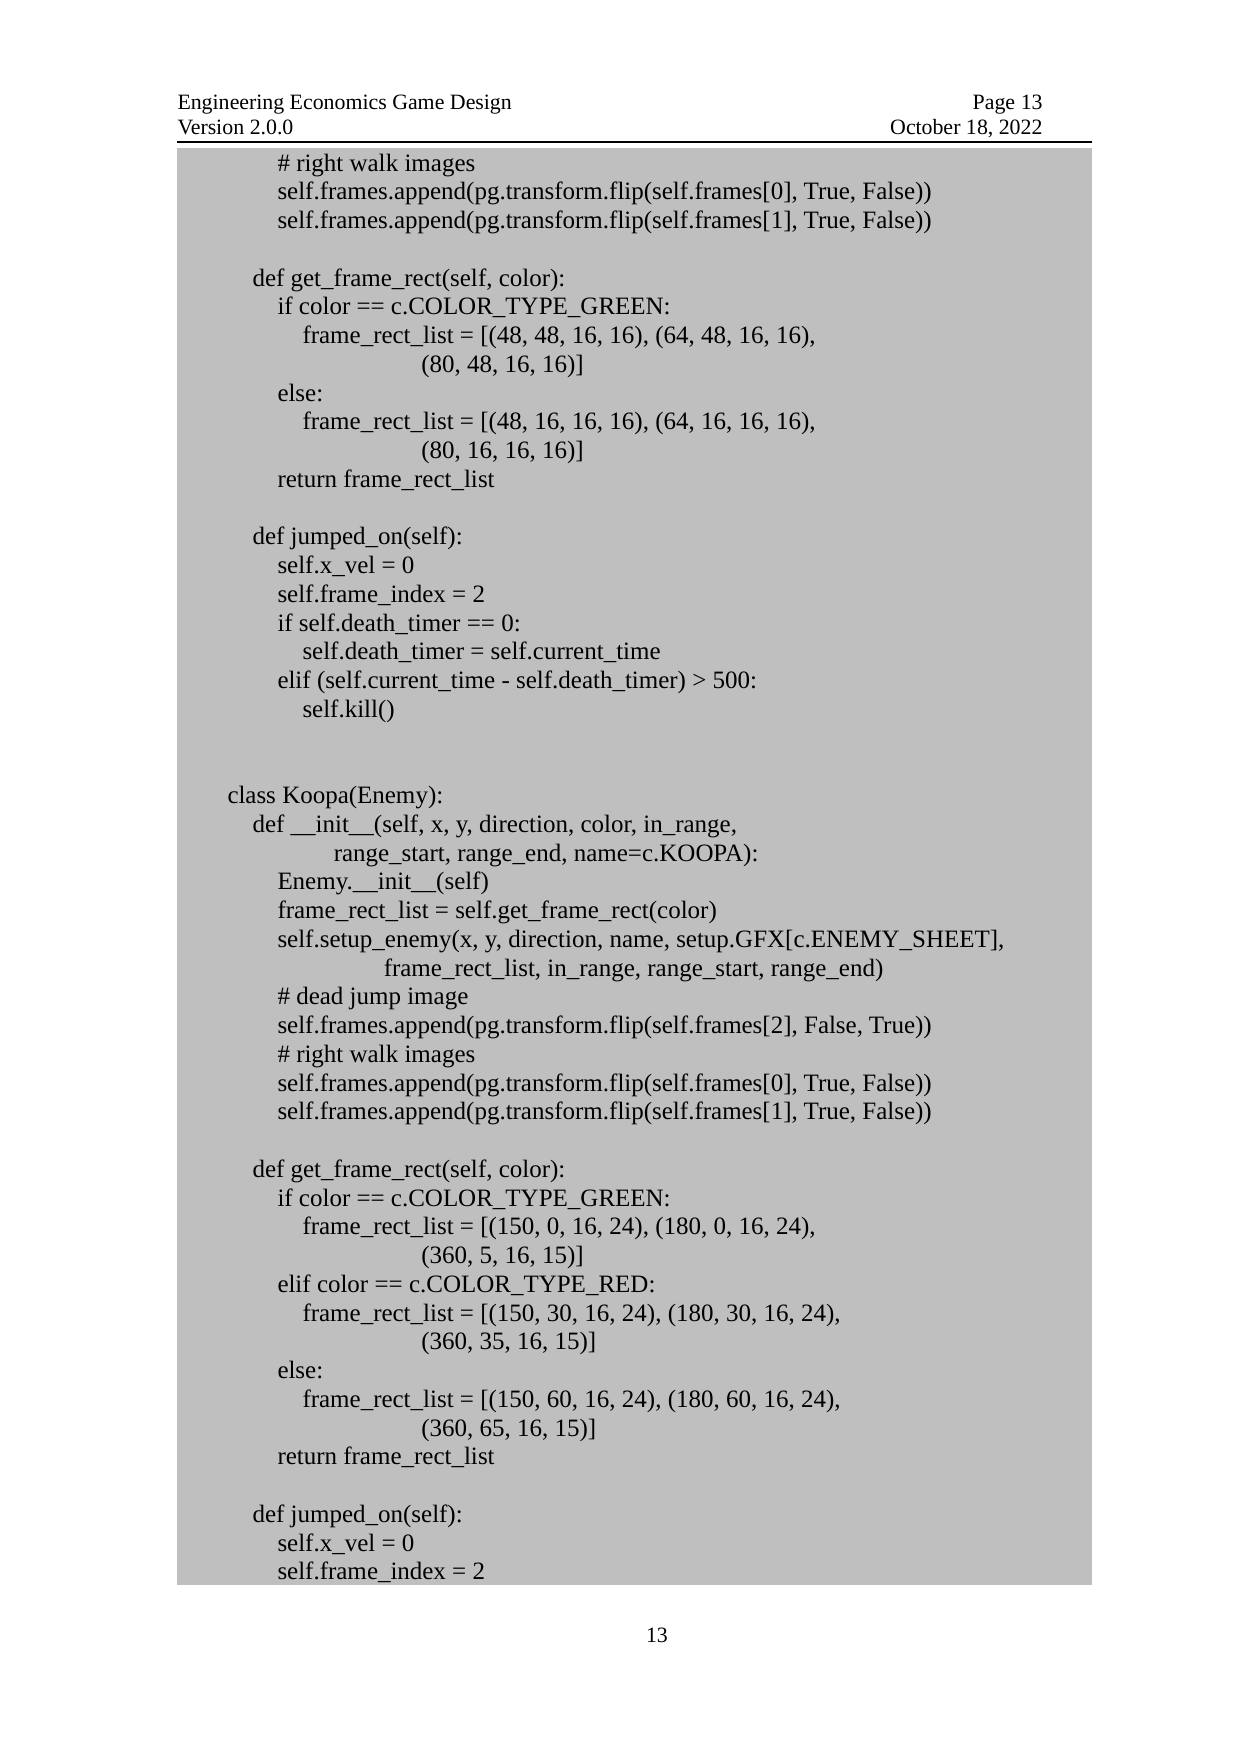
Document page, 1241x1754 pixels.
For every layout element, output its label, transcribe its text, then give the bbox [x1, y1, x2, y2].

text self.frames.append(pg.transform.flip(self.frames[0], True, False)) [177, 176, 1092, 205]
text self.kill() [177, 694, 1092, 723]
text def __init__(self, x, y, direction, color, in_range, [177, 809, 1092, 838]
text self.frame_index = 2 [177, 579, 1092, 608]
text self.x_vel = 0 [177, 550, 1092, 579]
text frame_rect_list = [(150, 0, 16, 24), (180, 0, 16, 24), [177, 1211, 1092, 1240]
text return frame_rect_list [177, 464, 1092, 493]
text (80, 48, 16, 16)] [177, 349, 1092, 378]
text def jumped_on(self): [177, 1499, 1092, 1528]
text self.setup_enemy(x, y, direction, name, setup.GFX[c.ENEMY_SHEET], [177, 924, 1092, 953]
text (80, 16, 16, 16)] [177, 435, 1092, 464]
text else: [177, 378, 1092, 406]
text (360, 35, 16, 15)] [177, 1326, 1092, 1355]
text def get_frame_rect(self, color): [177, 263, 1092, 291]
text if self.death_timer == 0: [177, 608, 1092, 636]
text frame_rect_list = [(150, 60, 16, 24), (180, 60, 16, 24), [177, 1384, 1092, 1413]
text if color == c.COLOR_TYPE_GREEN: [177, 291, 1092, 320]
text # dead jump image [177, 981, 1092, 1010]
text frame_rect_list = self.get_frame_rect(color) [177, 895, 1092, 924]
text self.frame_index = 2 [177, 1556, 1092, 1585]
text self.frames.append(pg.transform.flip(self.frames[1], True, False)) [177, 1096, 1092, 1125]
text (360, 5, 16, 15)] [177, 1240, 1092, 1269]
text else: [177, 1355, 1092, 1384]
text self.frames.append(pg.transform.flip(self.frames[0], True, False)) [177, 1068, 1092, 1096]
text self.x_vel = 0 [177, 1528, 1092, 1556]
text if color == c.COLOR_TYPE_GREEN: [177, 1183, 1092, 1211]
text self.death_timer = self.current_time [177, 636, 1092, 665]
text class Koopa(Enemy): [177, 780, 1092, 809]
text def get_frame_rect(self, color): [177, 1154, 1092, 1183]
text self.frames.append(pg.transform.flip(self.frames[2], False, True)) [177, 1010, 1092, 1039]
text frame_rect_list = [(150, 30, 16, 24), (180, 30, 16, 24), [177, 1298, 1092, 1326]
text def jumped_on(self): [177, 521, 1092, 550]
text # right walk images [177, 148, 1092, 176]
text frame_rect_list = [(48, 48, 16, 16), (64, 48, 16, 16), [177, 320, 1092, 349]
text elif (self.current_time - self.death_timer) > 500: [177, 665, 1092, 694]
text range_start, range_end, name=c.KOOPA): [177, 838, 1092, 866]
text (360, 65, 16, 15)] [177, 1413, 1092, 1441]
text elif color == c.COLOR_TYPE_RED: [177, 1269, 1092, 1298]
text self.frames.append(pg.transform.flip(self.frames[1], True, False)) [177, 205, 1092, 234]
text frame_rect_list, in_range, range_start, range_end) [177, 953, 1092, 981]
text return frame_rect_list [177, 1441, 1092, 1470]
text Enemy.__init__(self) [177, 866, 1092, 895]
text # right walk images [177, 1039, 1092, 1068]
text frame_rect_list = [(48, 16, 16, 16), (64, 16, 16, 16), [177, 406, 1092, 435]
